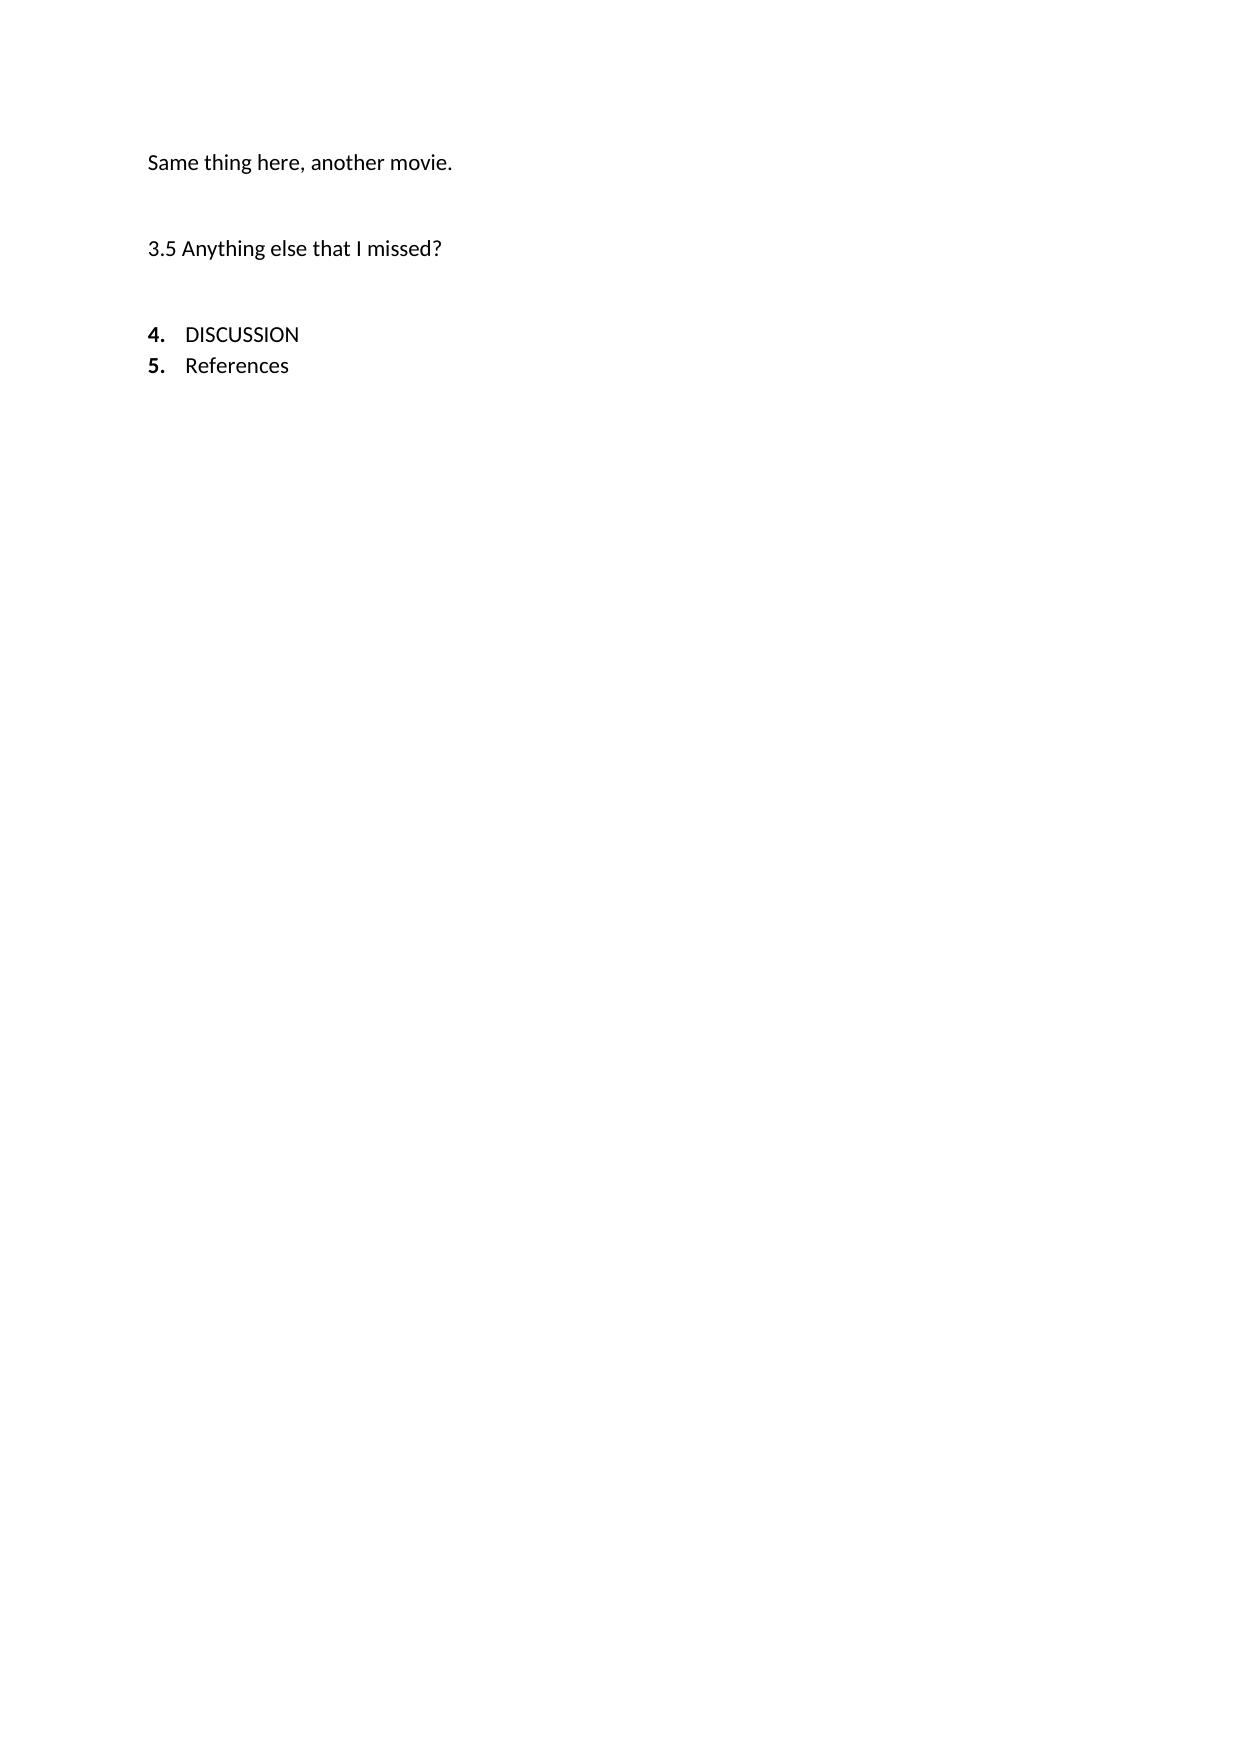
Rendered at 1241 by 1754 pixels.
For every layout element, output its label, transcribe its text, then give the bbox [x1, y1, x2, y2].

list DISCUSSION [148, 321, 1093, 348]
list References [148, 351, 1093, 379]
text Same thing here, another movie. [148, 148, 1093, 176]
text 3.5 Anything else that I missed? [148, 234, 1093, 262]
